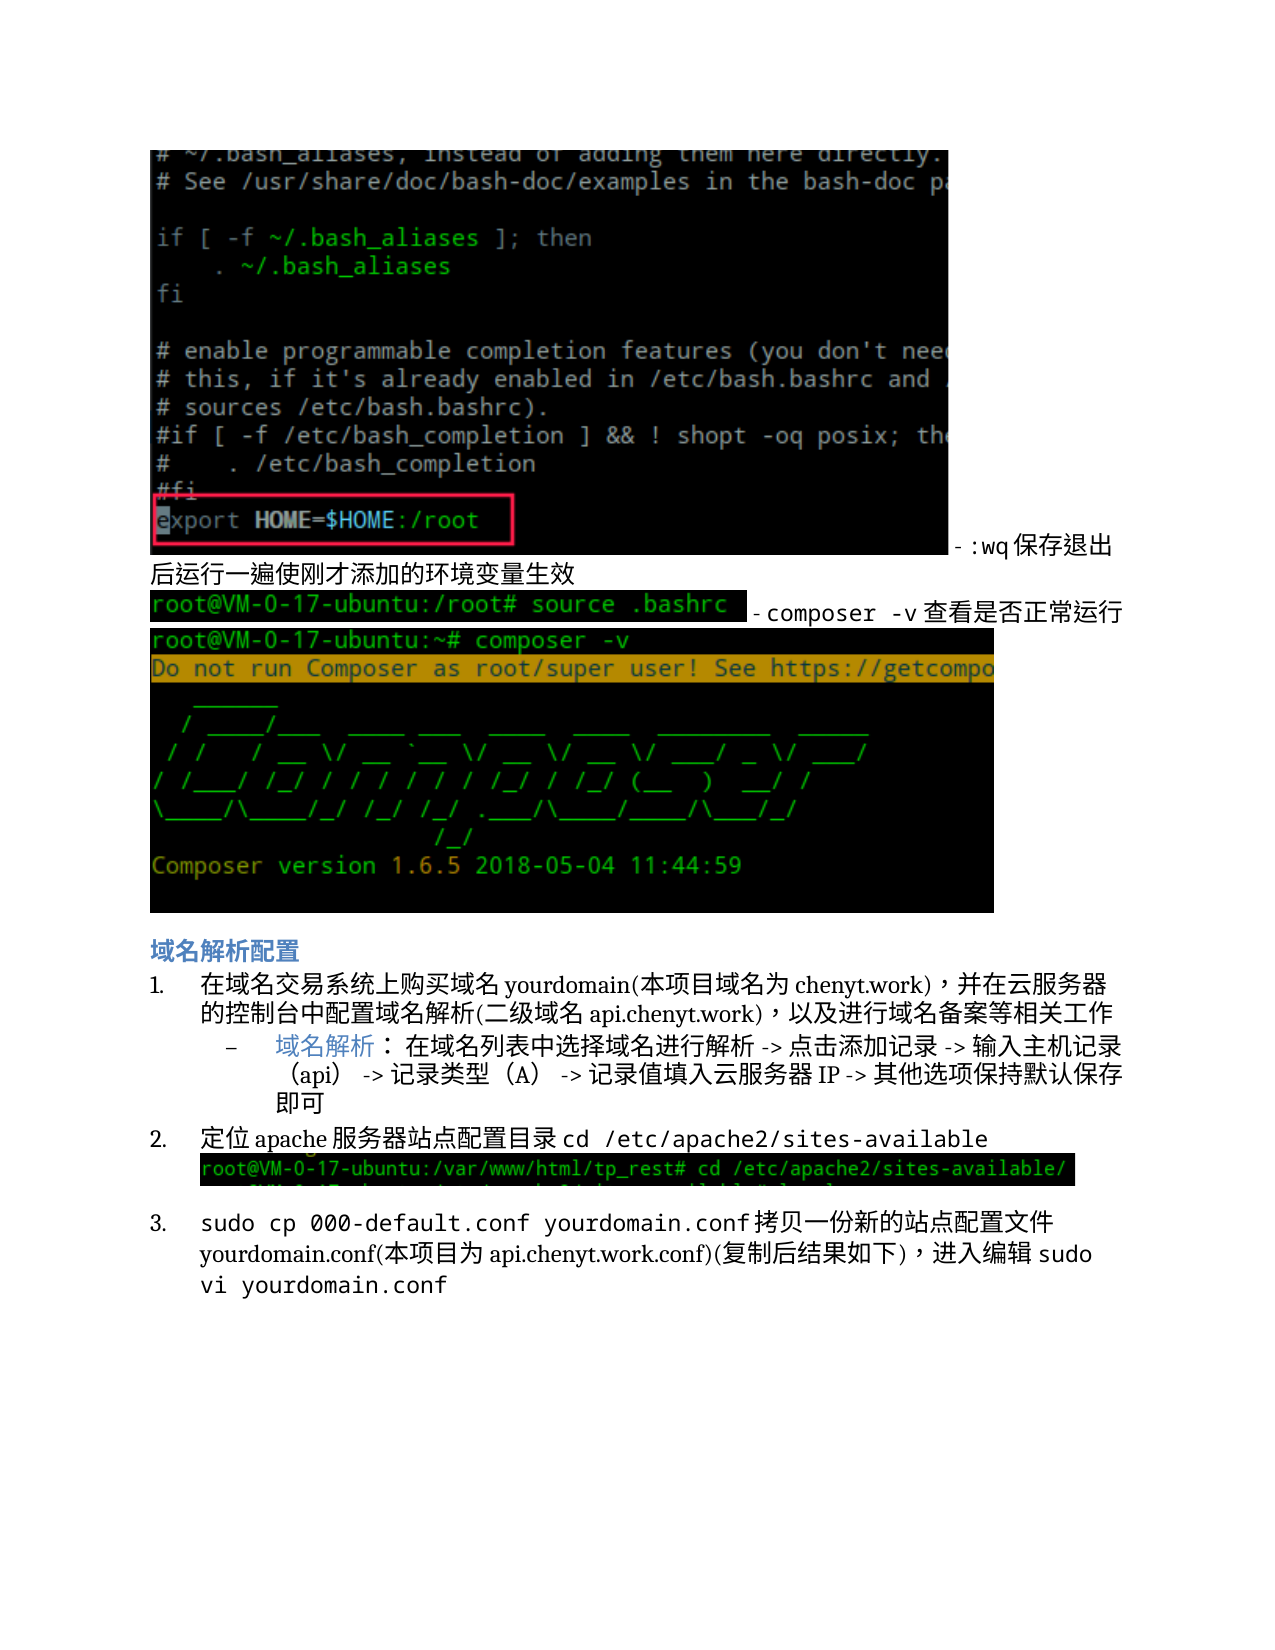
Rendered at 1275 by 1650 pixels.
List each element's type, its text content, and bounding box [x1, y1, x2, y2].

picture [200, 1153, 1075, 1186]
list sudo cp 000-default.conf yourdomain.conf拷贝一份新的站点配置文件yourdomain.conf(本项目为api.chenyt.work.conf)(复制后结果如下)，进入编辑sudo vi yourdomain.conf [150, 1207, 1125, 1300]
list 域名解析： 在域名列表中选择域名进行解析 -> 点击添加记录 -> 输入主机记录（api） -> 记录类型（A） -> 记录值填入云服务器IP -> 其他选项保持默认保存即可 [225, 1032, 1125, 1119]
picture [150, 590, 747, 622]
list 在域名交易系统上购买域名yourdomain(本项目域名为chenyt.work)，并在云服务器的控制台中配置域名解析(二级域名api.chenyt.work)，以及进行域名备案等相关工作 [150, 971, 1125, 1029]
picture [150, 628, 994, 913]
subtitle 域名解析配置 [150, 933, 1125, 967]
picture [150, 150, 949, 555]
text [150, 150, 1125, 913]
